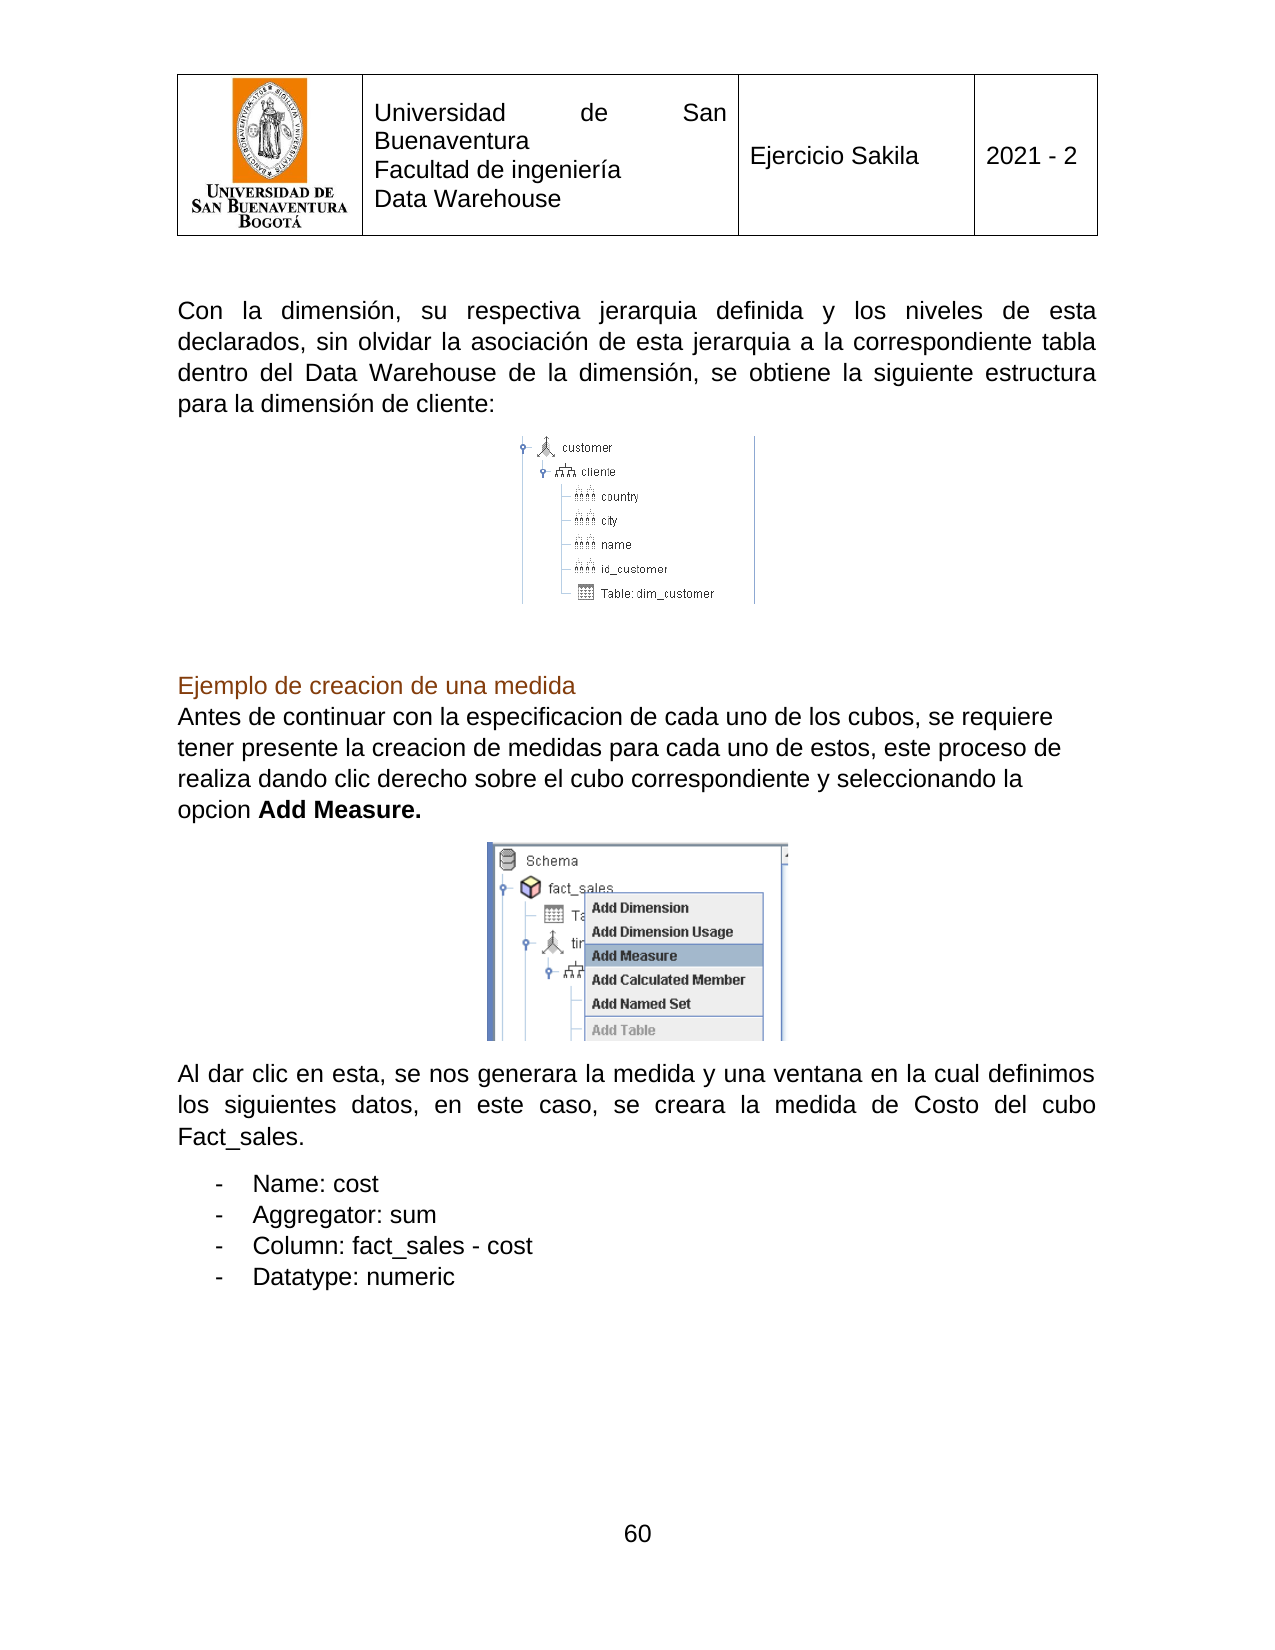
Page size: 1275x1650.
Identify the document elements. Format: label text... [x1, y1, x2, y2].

subtitle Ejemplo de creacion de una medida [177, 671, 1098, 699]
picture [487, 842, 789, 1041]
list Datatype: numeric [215, 1262, 1098, 1291]
list Name: cost [215, 1169, 1098, 1198]
text Antes de continuar con la especificacion de cada uno de los cubos, se requiere tener presente la creacion de medidas para cada uno de estos, este proceso de realiza dando clic derecho sobre el cubo correspondiente y seleccionando la opcion Add Measure. [177, 702, 1098, 823]
list Aggregator: sum [215, 1200, 1098, 1229]
list Column: fact_sales - cost [215, 1231, 1098, 1260]
picture [188, 75, 350, 235]
text Al dar clic en esta, se nos generara la medida y una ventana en la cual definimos los siguientes datos, en este caso, se creara la medida de Costo del cubo Fact_sales. [177, 1059, 1098, 1150]
text Con la dimensión, su respectiva jerarquia definida y los niveles de esta declarados, sin olvidar la asociación de esta jerarquia a la correspondiente tabla dentro del Data Warehouse de la dimensión, se obtiene la siguiente estructura para la dimensión de cliente: [177, 265, 1098, 418]
picture [520, 436, 755, 604]
